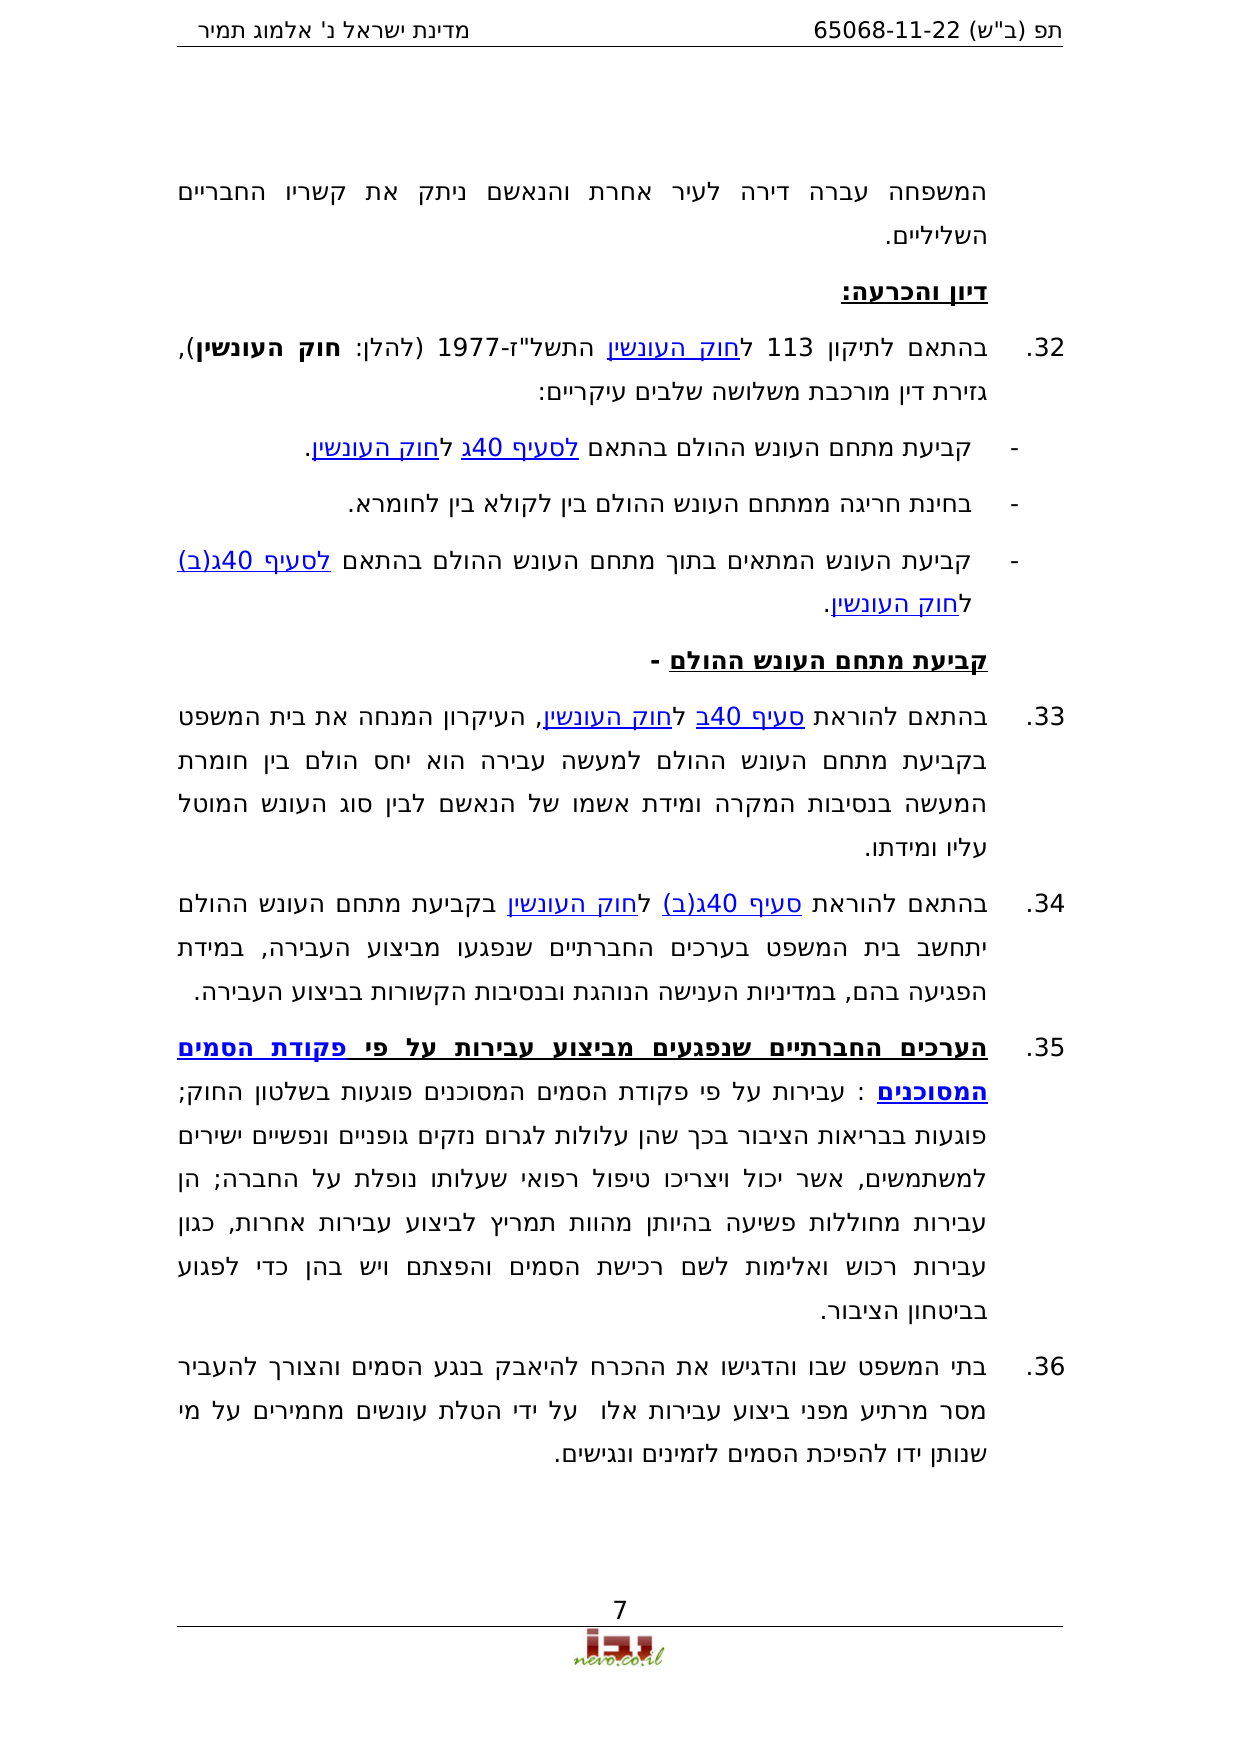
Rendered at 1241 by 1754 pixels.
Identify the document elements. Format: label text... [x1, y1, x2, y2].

list קביעת מתחם העונש ההולם בהתאם לסעיף 40ג לחוק העונשין. [177, 433, 1010, 463]
list בחינת חריגה ממתחם העונש ההולם בין לקולא בין לחומרא. [177, 490, 1010, 519]
list בהתאם לתיקון 113 לחוק העונשין התשל"ז-1977 (להלן: חוק העונשין), גזירת דין מורכבת משלושה שלבים עיקריים: [177, 333, 1026, 406]
list בתי המשפט שבו והדגישו את ההכרח להיאבק בנגע הסמים והצורך להעביר מסר מרתיע מפני ביצוע עבירות אלו על ידי הטלת עונשים מחמירים על מי שנותן ידו להפיכת הסמים לזמינים ונגישים. [177, 1352, 1026, 1469]
list דיון והכרעה: [177, 277, 988, 306]
list בהתאם להוראת סעיף 40ב לחוק העונשין, העיקרון המנחה את בית המשפט בקביעת מתחם העונש ההולם למעשה עבירה הוא יחס הולם בין חומרת המעשה בנסיבות המקרה ומידת אשמו של הנאשם לבין סוג העונש המוטל עליו ומידתו. [177, 702, 1026, 863]
list בהתאם להוראת סעיף 40ג(ב) לחוק העונשין בקביעת מתחם העונש ההולם יתחשב בית המשפט בערכים החברתיים שנפגעו מביצוע העבירה, במידת הפגיעה בהם, במדיניות הענישה הנוהגת ובנסיבות הקשורות בביצוע העבירה. [177, 890, 1026, 1006]
text קביעת מתחם העונש ההולם - [177, 646, 988, 675]
list הערכים החברתיים שנפגעים מביצוע עבירות על פי פקודת הסמים המסוכנים : עבירות על פי פקודת הסמים המסוכנים פוגעות בשלטון החוק; פוגעות בבריאות הציבור בכך שהן עלולות לגרום נזקים גופניים ונפשיים ישירים למשתמשים, אשר יכול ויצריכו טיפול רפואי שעלותו נופלת על החברה; הן עבירות מחוללות פשיעה בהיותן מהוות תמריץ לביצוע עבירות אחרות, כגון עבירות רכוש ואלימות לשם רכישת הסמים והפצתם ויש בהן כדי לפגוע בביטחון הציבור. [177, 1033, 1026, 1325]
list קביעת העונש המתאים בתוך מתחם העונש ההולם בהתאם לסעיף 40ג(ב) לחוק העונשין. [177, 546, 1010, 619]
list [177, 177, 1026, 250]
picture [574, 1628, 666, 1667]
